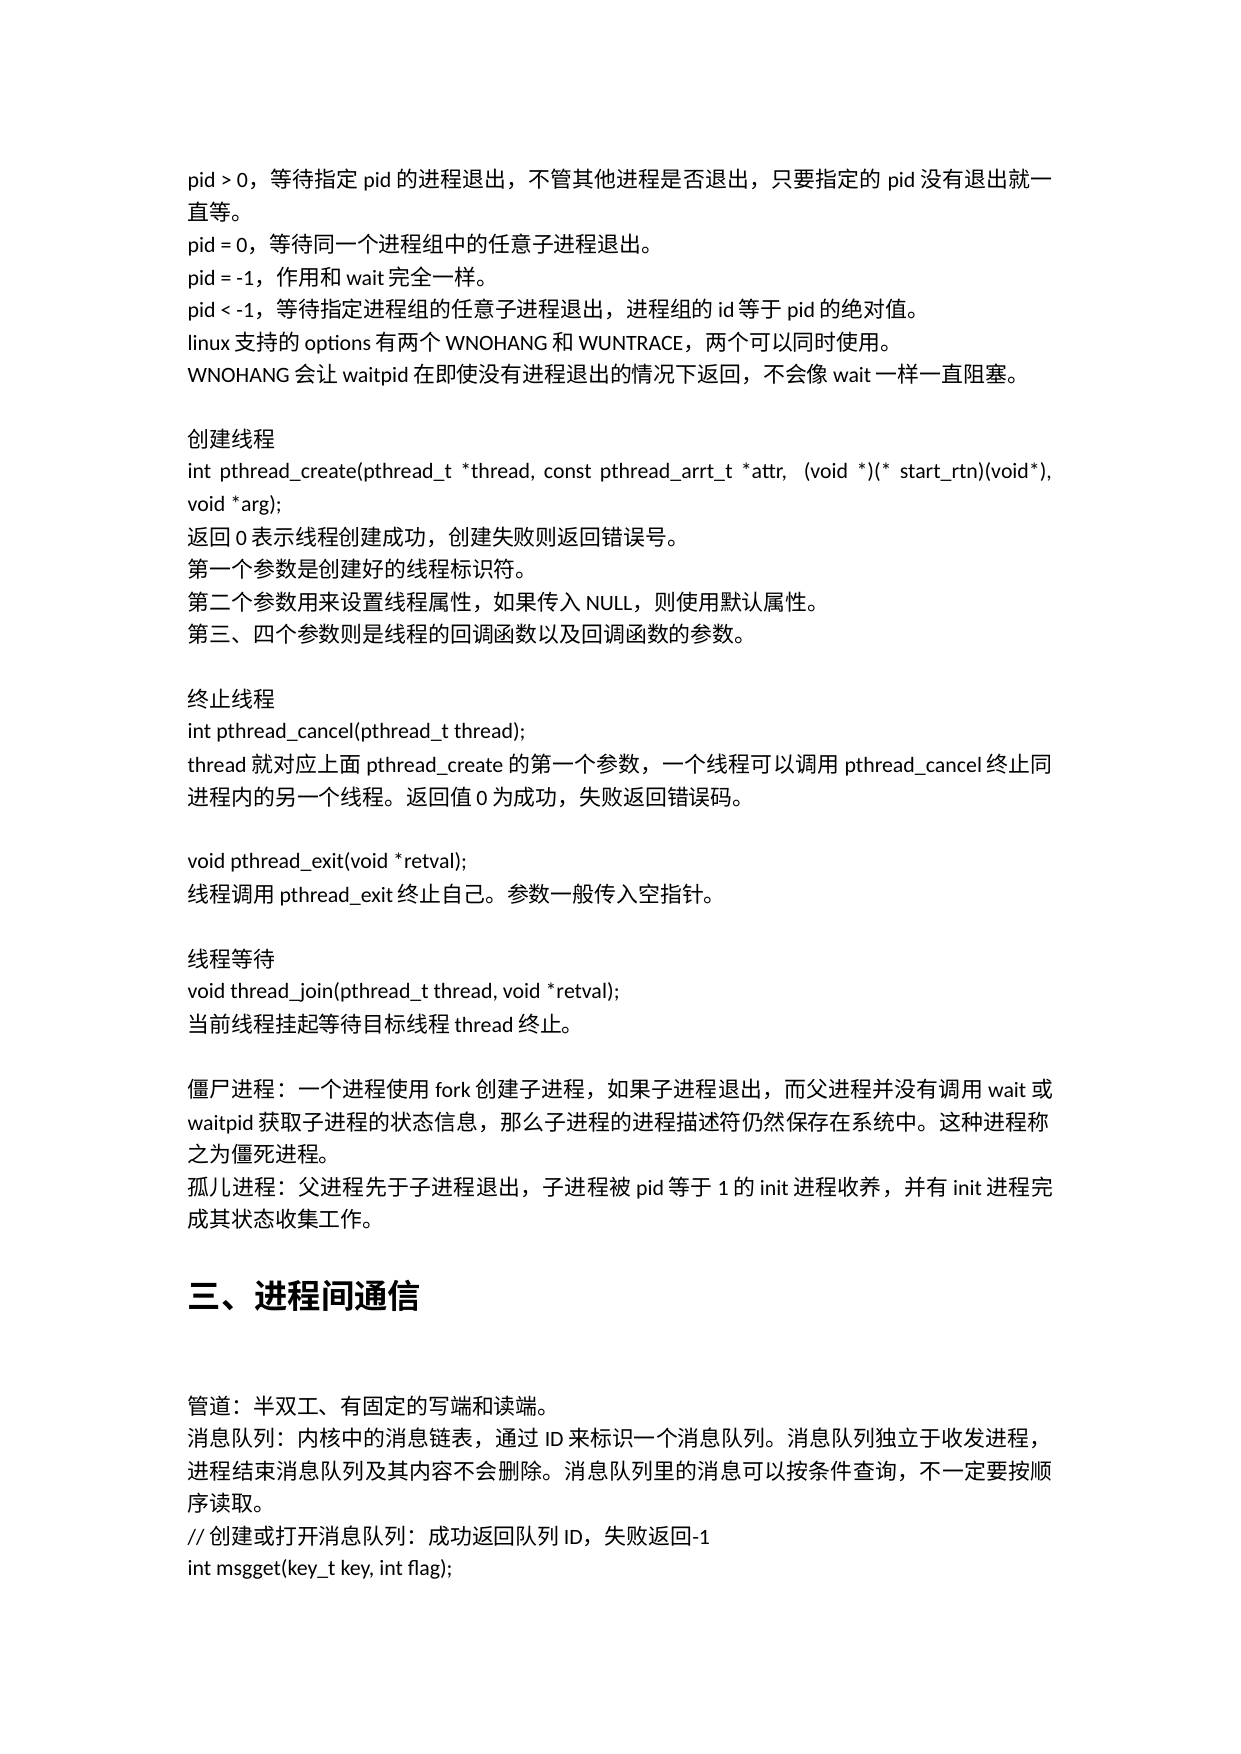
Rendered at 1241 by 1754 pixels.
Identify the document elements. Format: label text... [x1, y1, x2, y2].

text 返回0表示线程创建成功，创建失败则返回错误号。 [187, 519, 1053, 552]
text 当前线程挂起等待目标线程thread终止。 [187, 1007, 1053, 1039]
text pid < -1，等待指定进程组的任意子进程退出，进程组的id等于pid的绝对值。 [187, 292, 1053, 324]
text 线程调用pthread_exit终止自己。参数一般传入空指针。 [187, 877, 1053, 909]
subtitle 三、进程间通信 [187, 1262, 1053, 1327]
text 管道：半双工、有固定的写端和读端。 [187, 1388, 1053, 1421]
text void thread_join(pthread_t thread, void *retval); [187, 974, 1053, 1007]
text int pthread_create(pthread_t *thread, const pthread_arrt_t *attr, (void *)(* start_rtn)(void*), void *arg); [187, 454, 1053, 519]
text linux支持的options有两个WNOHANG和WUNTRACE，两个可以同时使用。 [187, 324, 1053, 357]
text int pthread_cancel(pthread_t thread); [187, 714, 1053, 747]
text 终止线程 [187, 682, 1053, 714]
text 线程等待 [187, 942, 1053, 974]
text 孤儿进程：父进程先于子进程退出，子进程被pid等于1的init进程收养，并有init进程完成其状态收集工作。 [187, 1169, 1053, 1234]
text 消息队列：内核中的消息链表，通过ID来标识一个消息队列。消息队列独立于收发进程，进程结束消息队列及其内容不会删除。消息队列里的消息可以按条件查询，不一定要按顺序读取。 [187, 1421, 1053, 1518]
text 第一个参数是创建好的线程标识符。 [187, 552, 1053, 584]
text pid = 0，等待同一个进程组中的任意子进程退出。 [187, 227, 1053, 259]
text 僵尸进程：一个进程使用fork创建子进程，如果子进程退出，而父进程并没有调用wait或waitpid获取子进程的状态信息，那么子进程的进程描述符仍然保存在系统中。这种进程称之为僵死进程。 [187, 1072, 1053, 1169]
text WNOHANG会让waitpid在即使没有进程退出的情况下返回，不会像wait一样一直阻塞。 [187, 357, 1053, 389]
text 第二个参数用来设置线程属性，如果传入NULL，则使用默认属性。 [187, 584, 1053, 617]
text thread就对应上面pthread_create的第一个参数，一个线程可以调用pthread_cancel终止同进程内的另一个线程。返回值0为成功，失败返回错误码。 [187, 747, 1053, 812]
text pid > 0，等待指定pid的进程退出，不管其他进程是否退出，只要指定的pid没有退出就一直等。 [187, 162, 1053, 227]
text // 创建或打开消息队列：成功返回队列ID，失败返回-1 [187, 1518, 1053, 1551]
text int msgget(key_t key, int flag); [187, 1551, 1053, 1583]
text 创建线程 [187, 422, 1053, 454]
list 四个参数则是线程的回调函数以及回调函数的参数。 [187, 617, 1053, 649]
text pid = -1，作用和wait完全一样。 [187, 259, 1053, 292]
text void pthread_exit(void *retval); [187, 844, 1053, 877]
